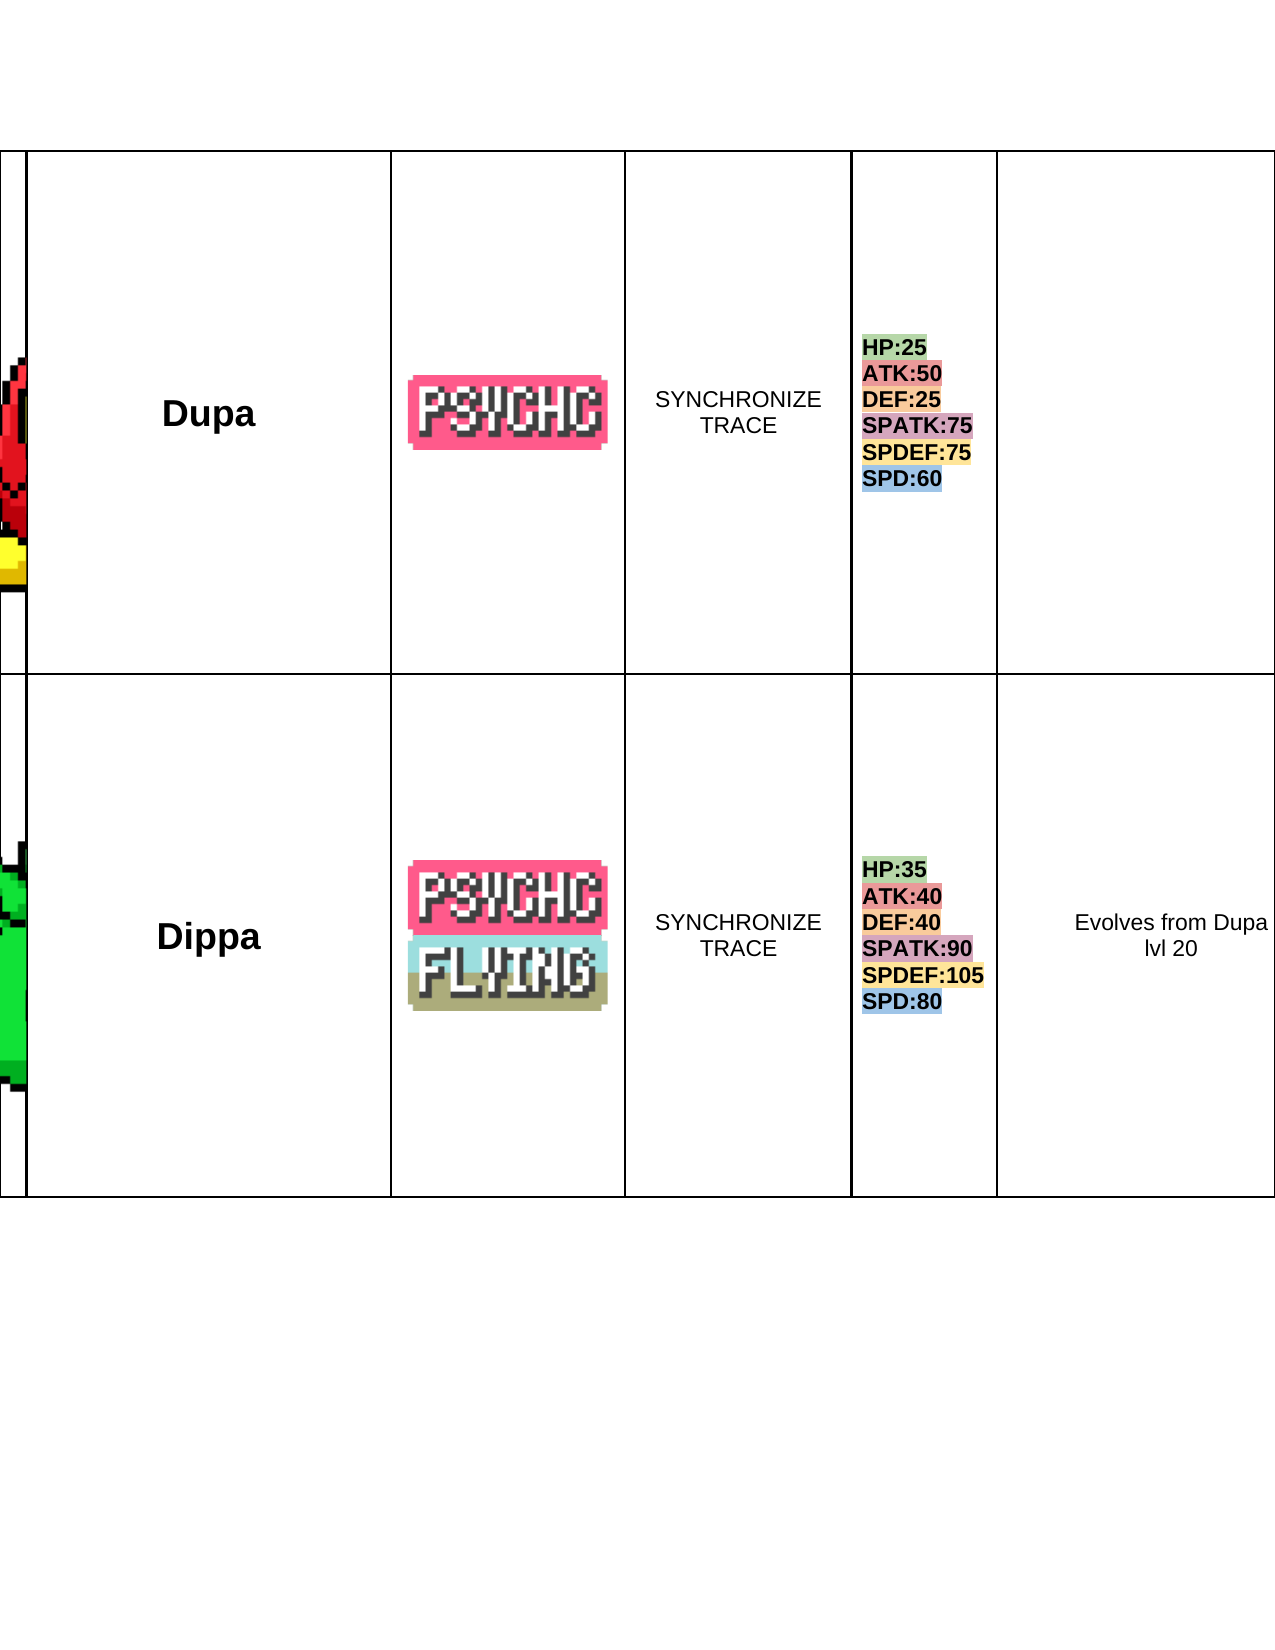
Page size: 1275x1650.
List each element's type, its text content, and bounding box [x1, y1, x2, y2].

picture [0, 685, 27, 1186]
table_cell HP:25 ATK:50 DEF:25 SPATK:75 SPDEF:75 SPD:60 [853, 152, 996, 673]
table_cell Evolves from Dupa lvl 20 [998, 675, 1274, 1196]
picture [407, 375, 608, 450]
table_cell [392, 675, 624, 1196]
table_cell [1, 663, 25, 673]
table_cell [1, 675, 25, 685]
table_cell [998, 152, 1274, 673]
table_cell Dupa [28, 152, 390, 673]
table_cell [1, 1186, 25, 1196]
table_cell SYNCHRONIZE TRACE [626, 675, 850, 1196]
table_cell HP:35 ATK:40 DEF:40 SPATK:90 SPDEF:105 SPD:80 [853, 675, 996, 1196]
table_cell SYNCHRONIZE TRACE [626, 152, 850, 673]
table_cell [392, 152, 624, 673]
table_cell [1, 152, 25, 162]
picture [407, 860, 608, 1011]
picture [0, 162, 27, 663]
table_cell Dippa [28, 675, 390, 1196]
